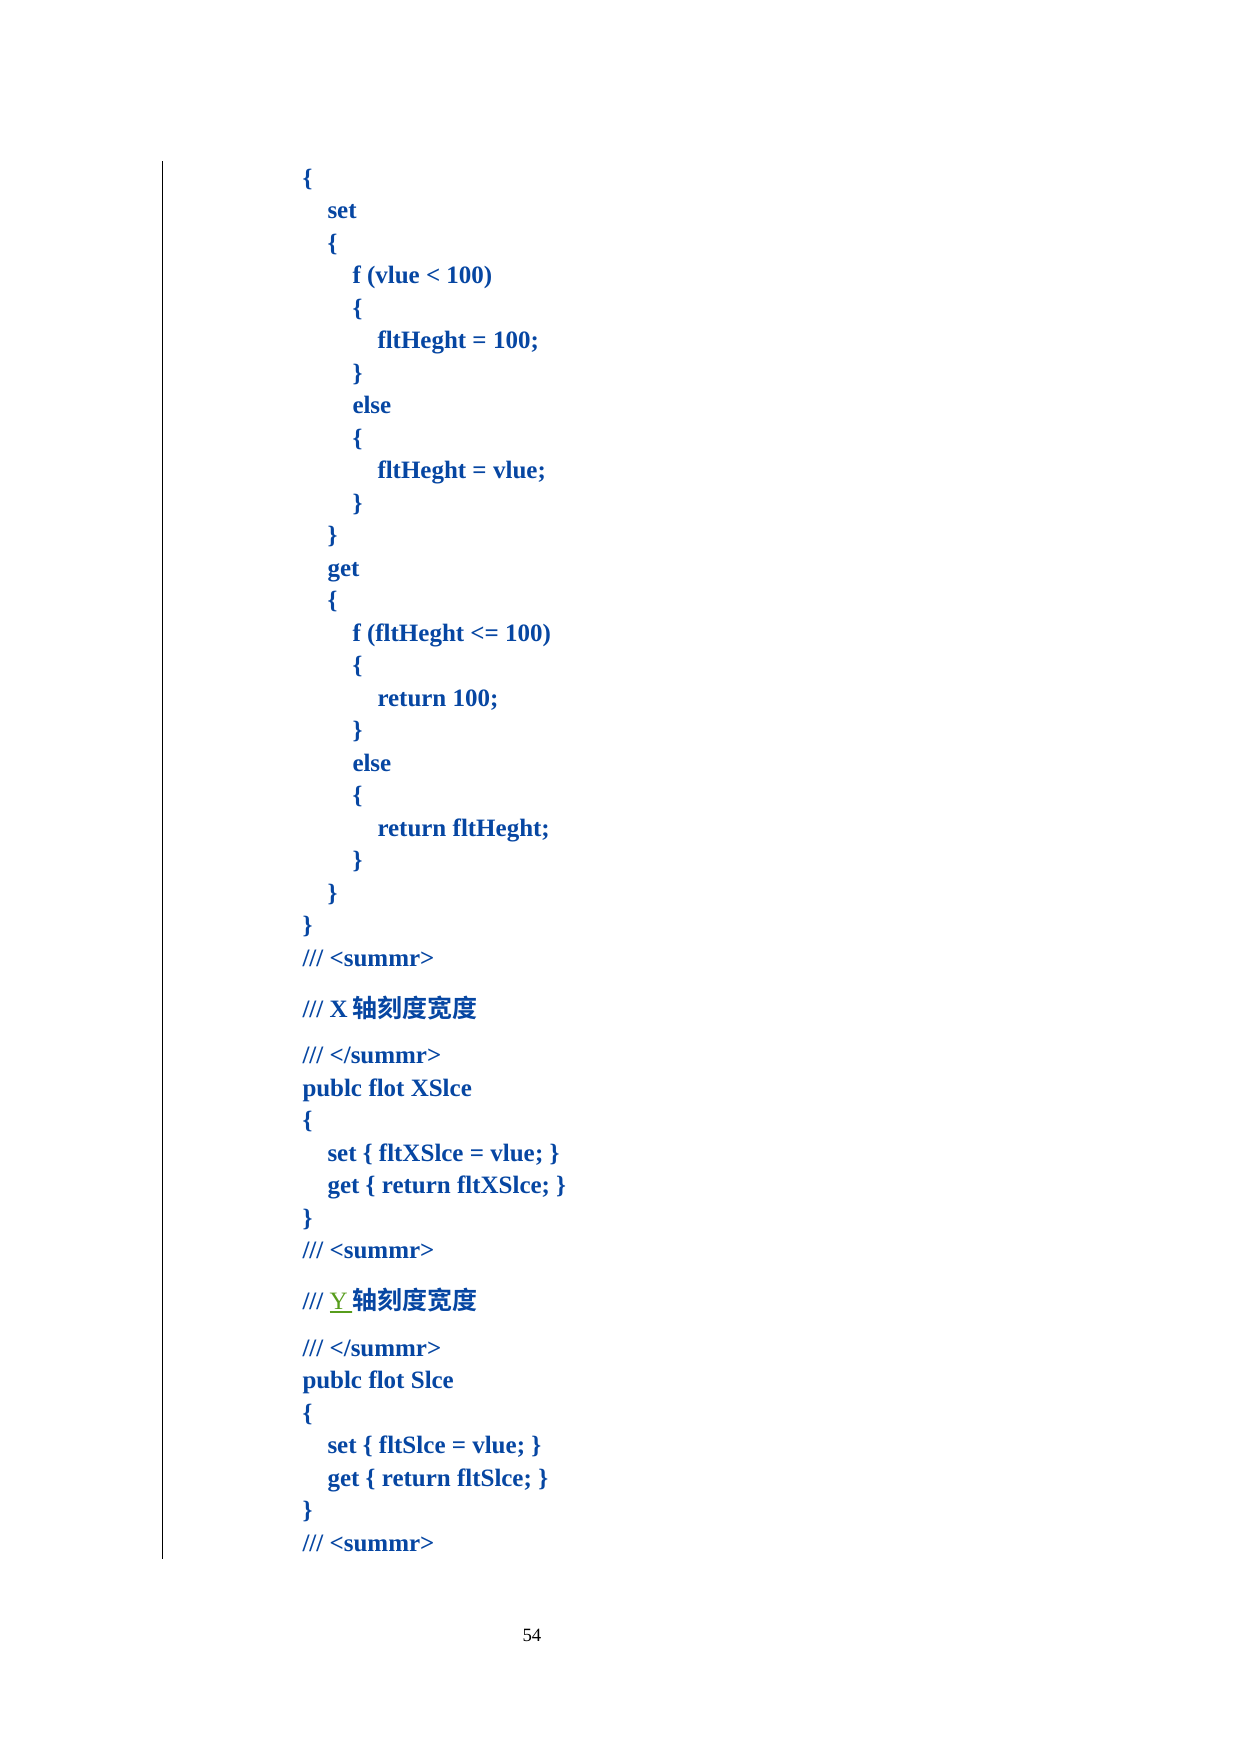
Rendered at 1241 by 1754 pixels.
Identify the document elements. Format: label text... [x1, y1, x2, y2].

text f (vlue < 100) [177, 259, 1093, 291]
text /// </summr> [177, 1039, 1093, 1071]
text get { return fltXSlce; } [177, 1169, 1093, 1201]
text } [177, 714, 1093, 746]
text /// <summr> [177, 1234, 1093, 1266]
text get { return fltSlce; } [177, 1461, 1093, 1494]
text fltHeght = 100; [177, 324, 1093, 356]
text { [177, 649, 1093, 681]
text } [177, 909, 1093, 941]
text fltHeght = vlue; [177, 454, 1093, 486]
text } [177, 519, 1093, 551]
text } [177, 486, 1093, 519]
text return 100; [177, 681, 1093, 714]
text /// </summr> [177, 1331, 1093, 1364]
text set { fltSlce = vlue; } [177, 1429, 1093, 1461]
text { [177, 584, 1093, 616]
text set { fltXSlce = vlue; } [177, 1136, 1093, 1169]
text { [177, 1396, 1093, 1429]
text else [177, 746, 1093, 779]
text { [177, 779, 1093, 811]
text } [177, 876, 1093, 909]
text else [177, 389, 1093, 421]
text { [177, 421, 1093, 454]
text { [177, 161, 1093, 194]
text { [177, 291, 1093, 324]
text { [177, 226, 1093, 259]
text set [177, 194, 1093, 226]
text /// X轴刻度宽度 [177, 974, 1093, 1039]
text get [177, 551, 1093, 584]
text } [177, 1201, 1093, 1234]
text f (fltHeght <= 100) [177, 616, 1093, 649]
text { [177, 1104, 1093, 1136]
text return fltHeght; [177, 811, 1093, 844]
text } [177, 844, 1093, 876]
text /// 轴刻度宽度 [177, 1266, 1093, 1331]
text /// <summr> [177, 1526, 1093, 1559]
text /// <summr> [177, 941, 1093, 974]
text publc flot XSlce [177, 1071, 1093, 1104]
text } [177, 356, 1093, 389]
text } [177, 1494, 1093, 1526]
text publc flot Slce [177, 1364, 1093, 1396]
